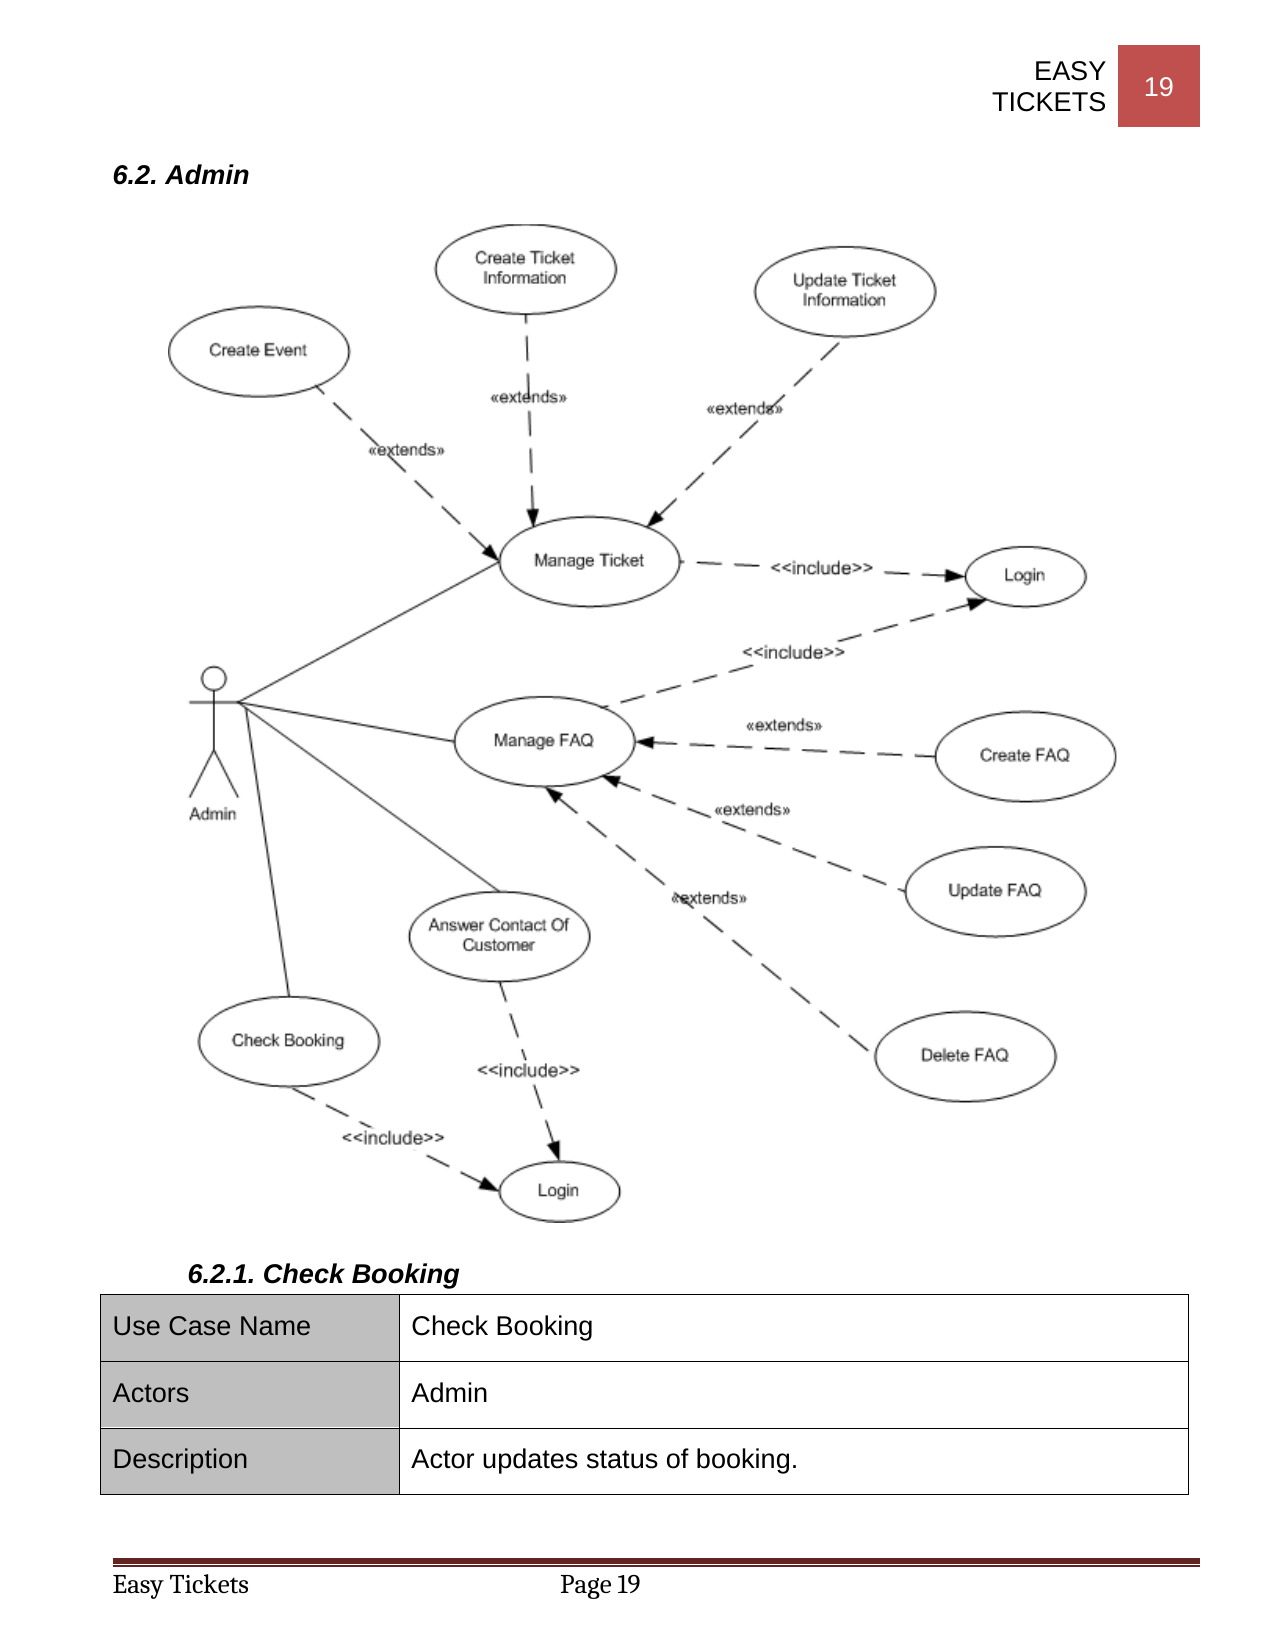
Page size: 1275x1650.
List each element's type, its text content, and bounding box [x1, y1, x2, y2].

table_cell Admin [400, 1362, 1188, 1427]
table_header Use Case Name [101, 1295, 399, 1361]
table_cell Actor updates status of booking. [400, 1429, 1188, 1494]
table_header Check Booking [400, 1295, 1188, 1361]
text 6.2.1. Check Booking [112, 1258, 1200, 1289]
table_cell Actors [101, 1362, 399, 1427]
picture [168, 224, 1117, 1223]
text 6.2. Admin [112, 159, 1200, 190]
table_cell Description [101, 1429, 399, 1494]
